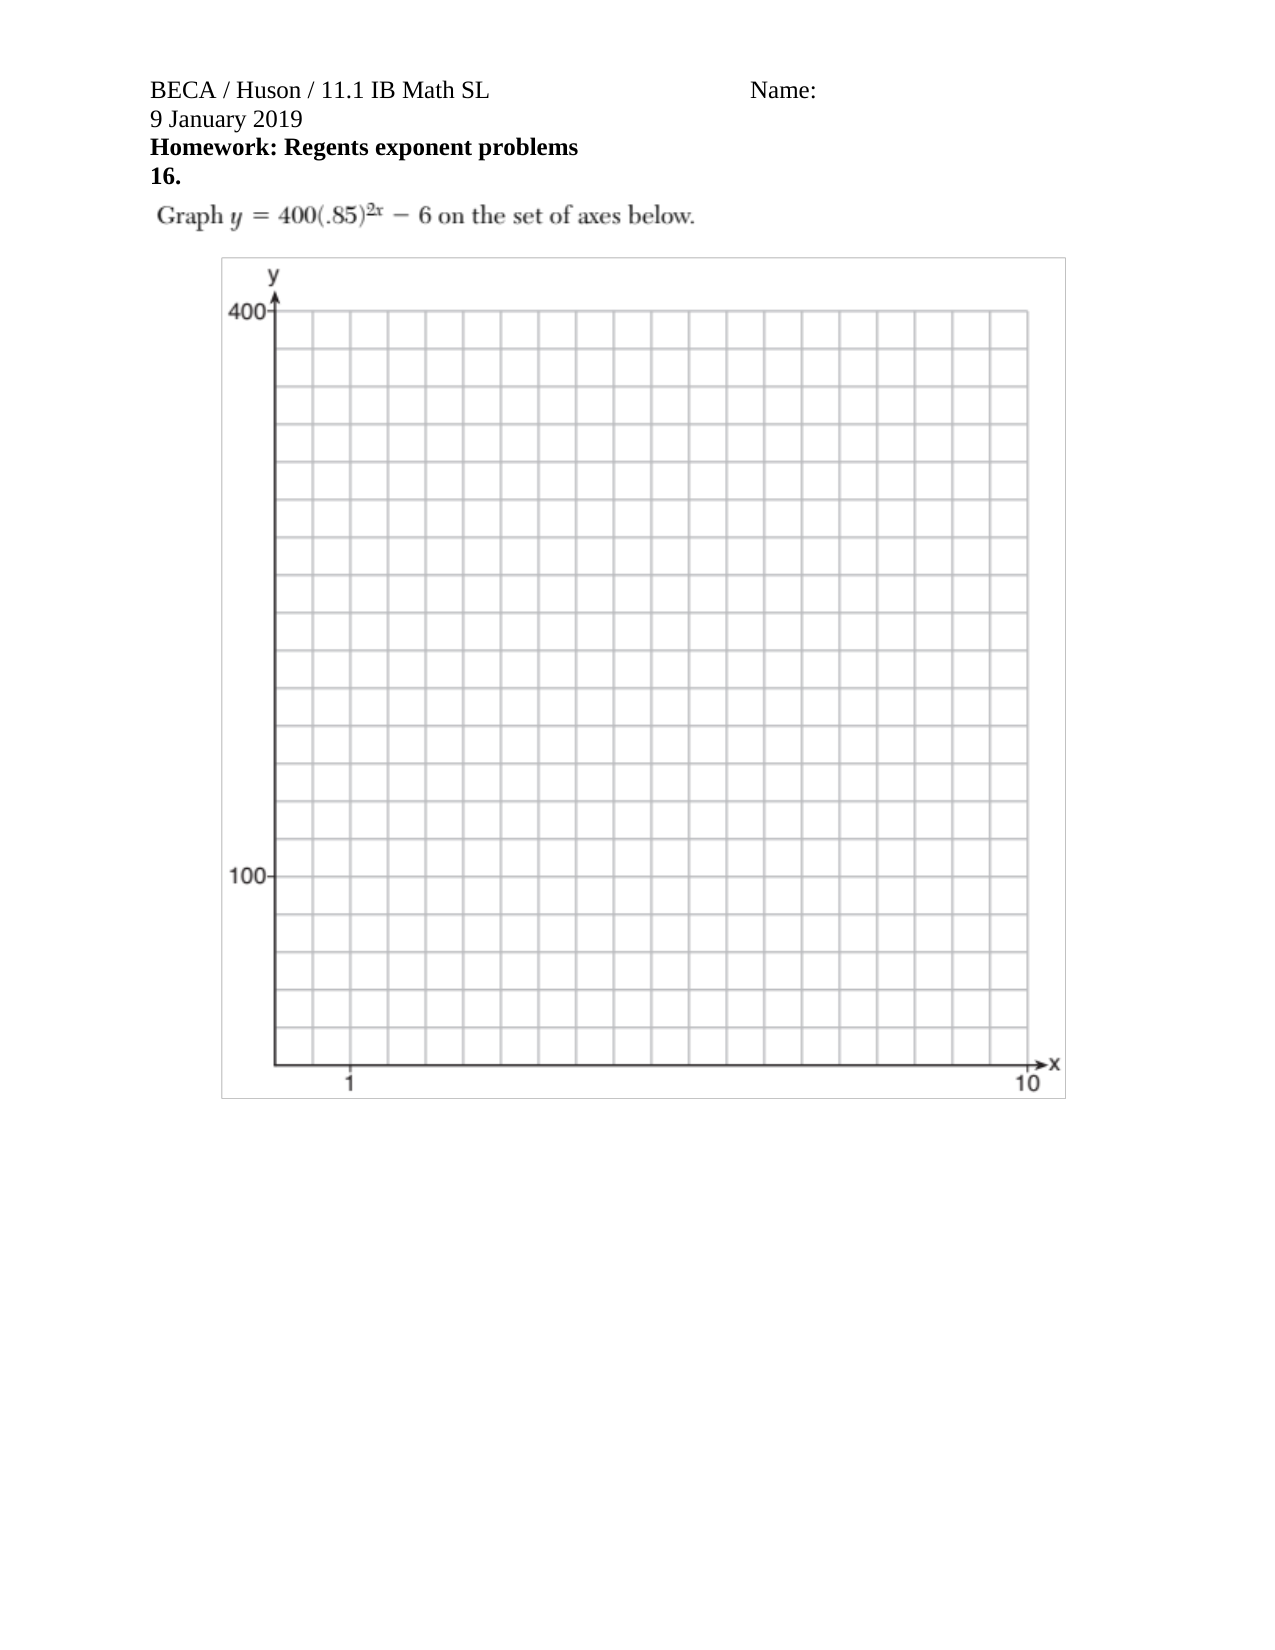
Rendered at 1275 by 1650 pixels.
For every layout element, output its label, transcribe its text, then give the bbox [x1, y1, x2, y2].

text 16. [150, 161, 1125, 190]
